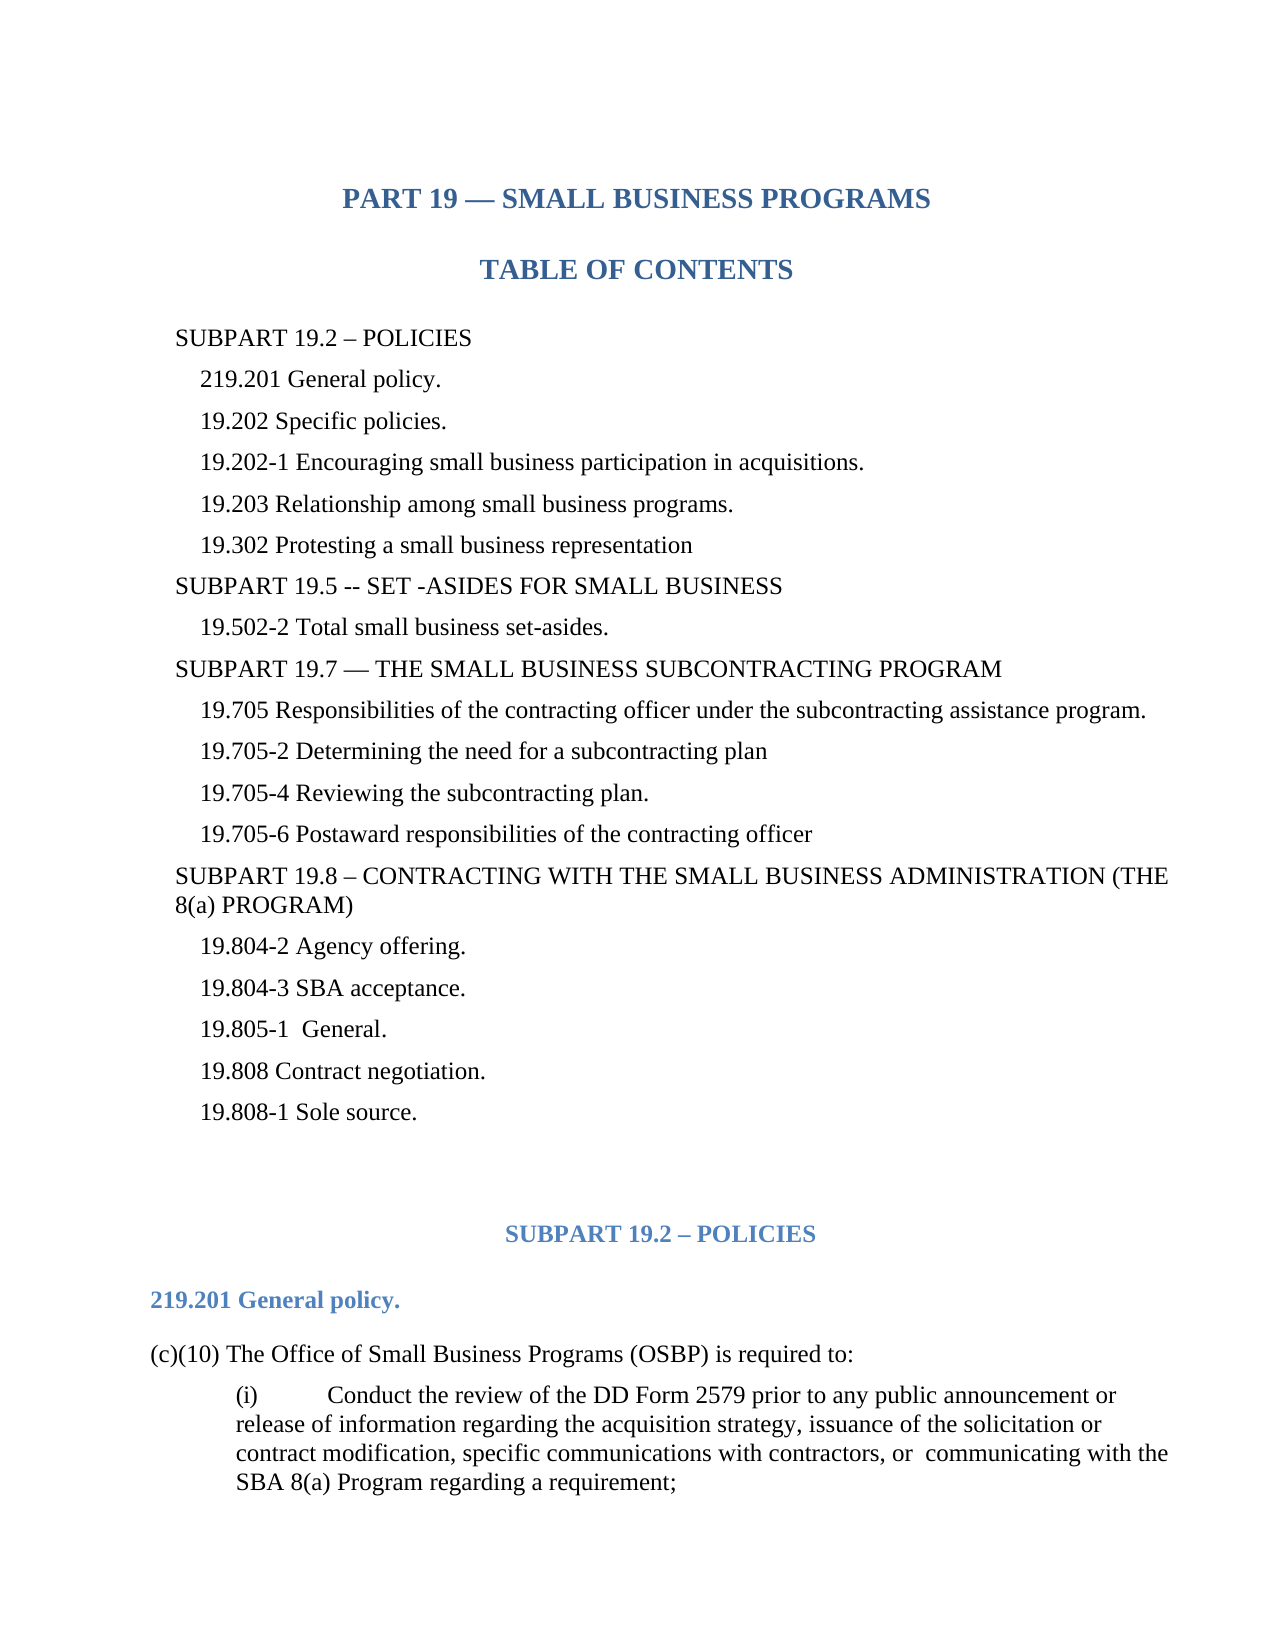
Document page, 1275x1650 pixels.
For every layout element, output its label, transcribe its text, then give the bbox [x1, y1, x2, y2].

text 19.804-2 Agency offering. [199, 931, 1171, 960]
text SUBPART 19.8 – CONTRACTING WITH THE SMALL BUSINESS ADMINISTRATION (THE 8(a) PROGRAM) [175, 861, 1171, 919]
subtitle TABLE OF CONTENTS [102, 252, 1171, 286]
subtitle PART 19 — SMALL BUSINESS PROGRAMS [102, 181, 1171, 215]
text SUBPART 19.7 — THE SMALL BUSINESS SUBCONTRACTING PROGRAM [175, 654, 1171, 683]
text 19.705-2 Determining the need for a subcontracting plan [199, 736, 1171, 765]
text 19.502-2 Total small business set-asides. [199, 612, 1171, 641]
text 19.705-6 Postaward responsibilities of the contracting officer [199, 819, 1171, 848]
text 19.202-1 Encouraging small business participation in acquisitions. [199, 447, 1171, 476]
subtitle 219.201 General policy. [150, 1286, 1171, 1314]
text 19.302 Protesting a small business representation [200, 530, 1171, 559]
text 219.201 General policy. [200, 364, 1171, 393]
subtitle SUBPART 19.2 – POLICIES [150, 1219, 1171, 1248]
text SUBPART 19.2 – POLICIES [175, 323, 1171, 352]
text 19.705-4 Reviewing the subcontracting plan. [199, 778, 1171, 807]
text 19.808 Contract negotiation. [200, 1056, 1171, 1084]
list (i) Conduct the review of the DD Form 2579 prior to any public announcement or release of information regarding the acquisition strategy, issuance of the solicitation or contract modification, specific communications with contractors, or communicating with the SBA 8(a) Program regarding a requirement; [236, 1381, 1171, 1496]
text 19.202 Specific policies. [200, 406, 1171, 434]
text 19.705 Responsibilities of the contracting officer under the subcontracting assistance program. [200, 695, 1171, 724]
text 19.203 Relationship among small business programs. [200, 489, 1171, 517]
list (c)(10) The Office of Small Business Programs (OSBP) is required to: [150, 1339, 1171, 1368]
text SUBPART 19.5 -- SET -ASIDES FOR SMALL BUSINESS [175, 571, 1171, 600]
text 19.804-3 SBA acceptance. [199, 973, 1171, 1001]
text 19.808-1 Sole source. [199, 1097, 1171, 1126]
text 19.805-1 General. [199, 1014, 1171, 1043]
